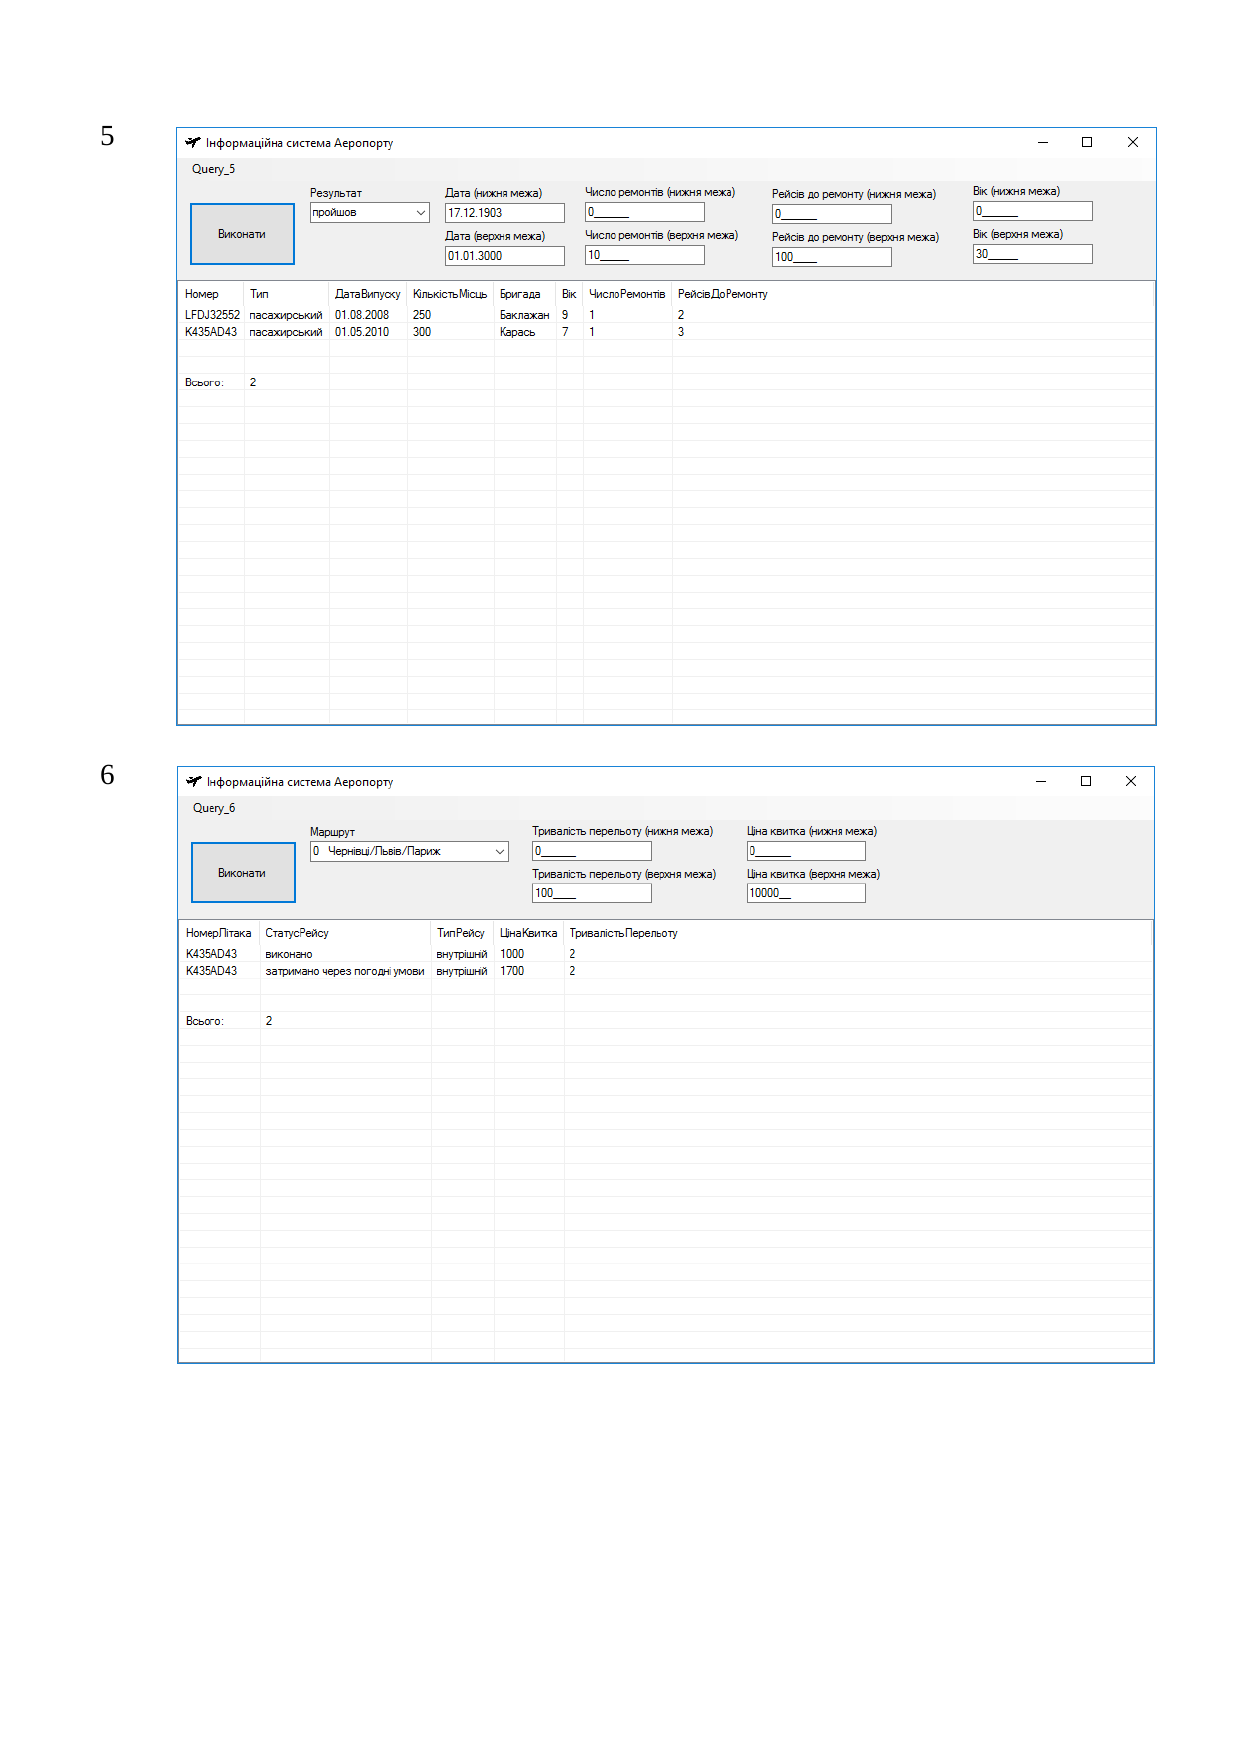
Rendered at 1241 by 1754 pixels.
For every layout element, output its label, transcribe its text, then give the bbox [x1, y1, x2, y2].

table_cell 5 [89, 118, 159, 757]
picture [170, 756, 1160, 1370]
table_cell [159, 118, 1174, 757]
picture [170, 118, 1160, 733]
table_cell [159, 757, 1174, 1394]
table_cell 6 [89, 757, 159, 1394]
